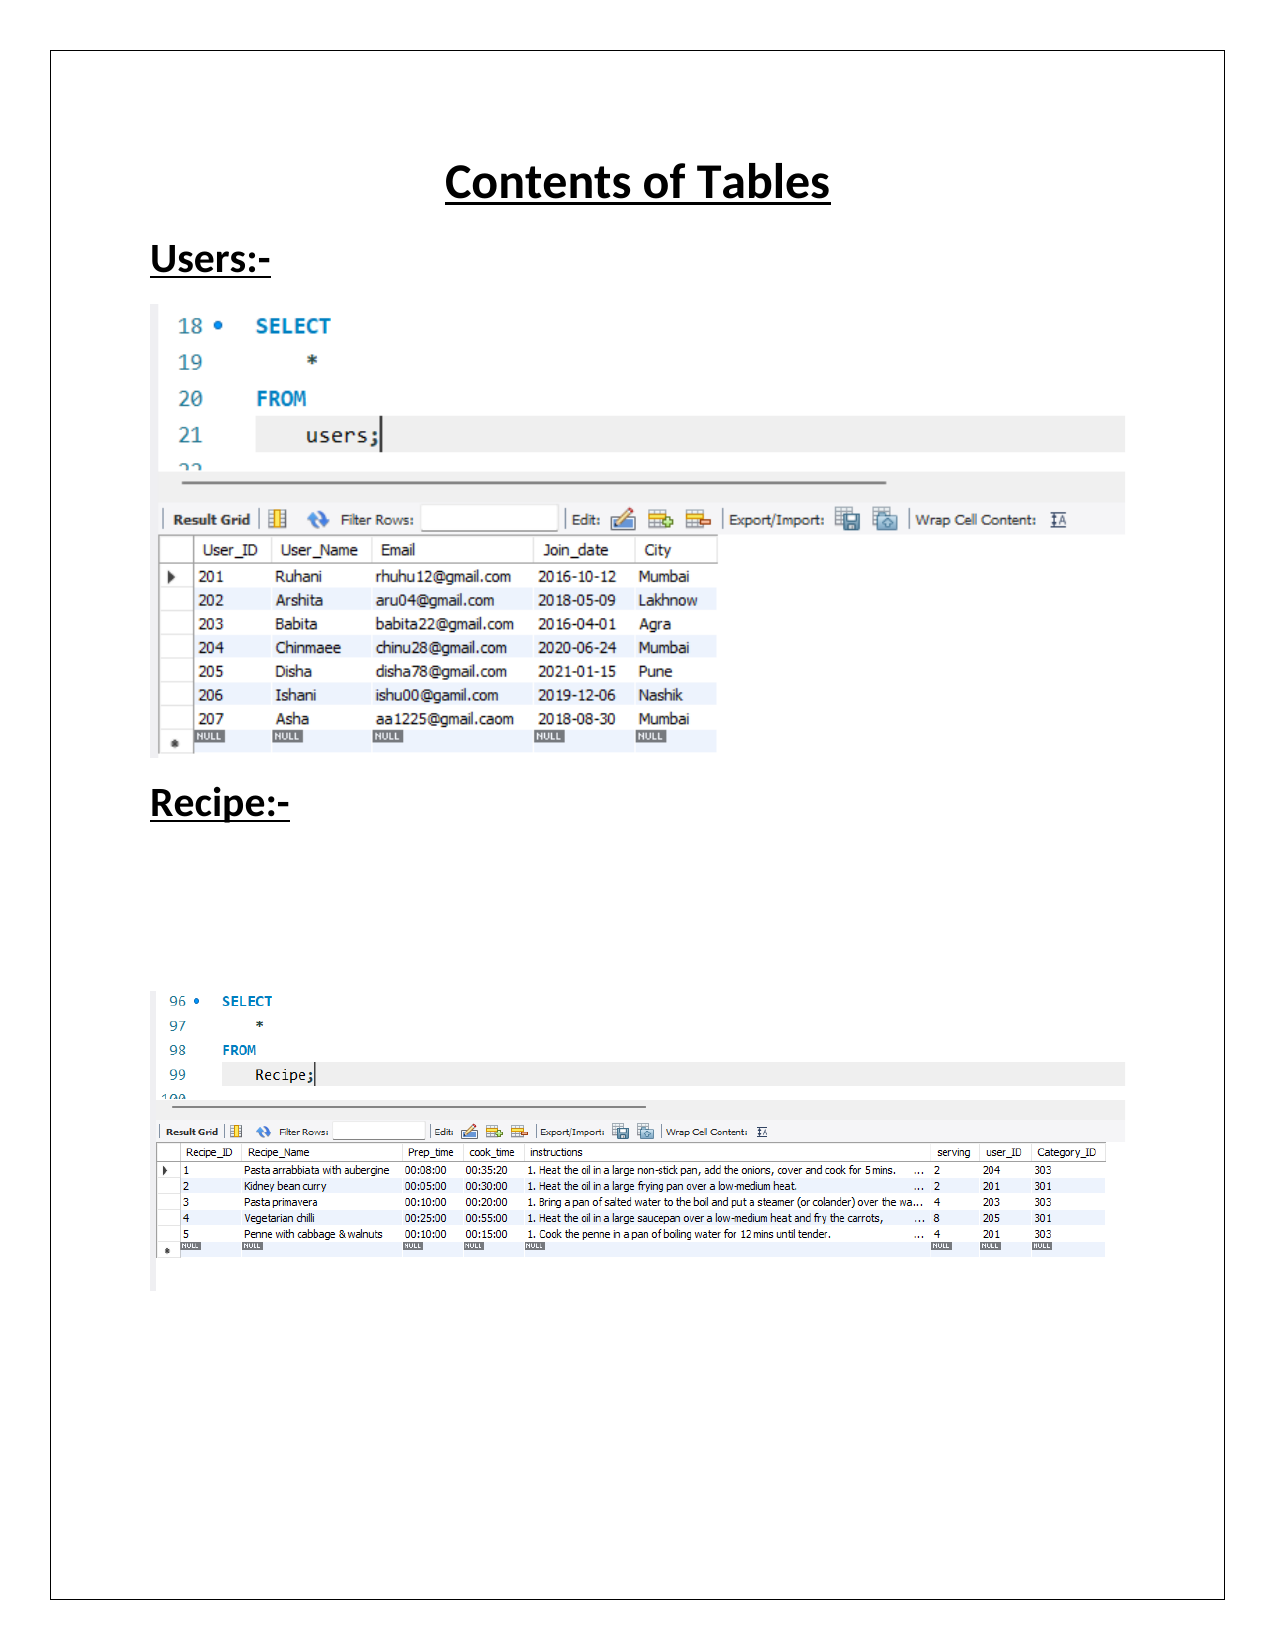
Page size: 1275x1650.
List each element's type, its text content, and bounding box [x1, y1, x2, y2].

picture [150, 991, 1125, 1291]
text Recipe:- [150, 776, 1125, 827]
picture [150, 304, 1125, 758]
text Contents of Tables [150, 150, 1125, 211]
text Users:- [150, 232, 1125, 283]
